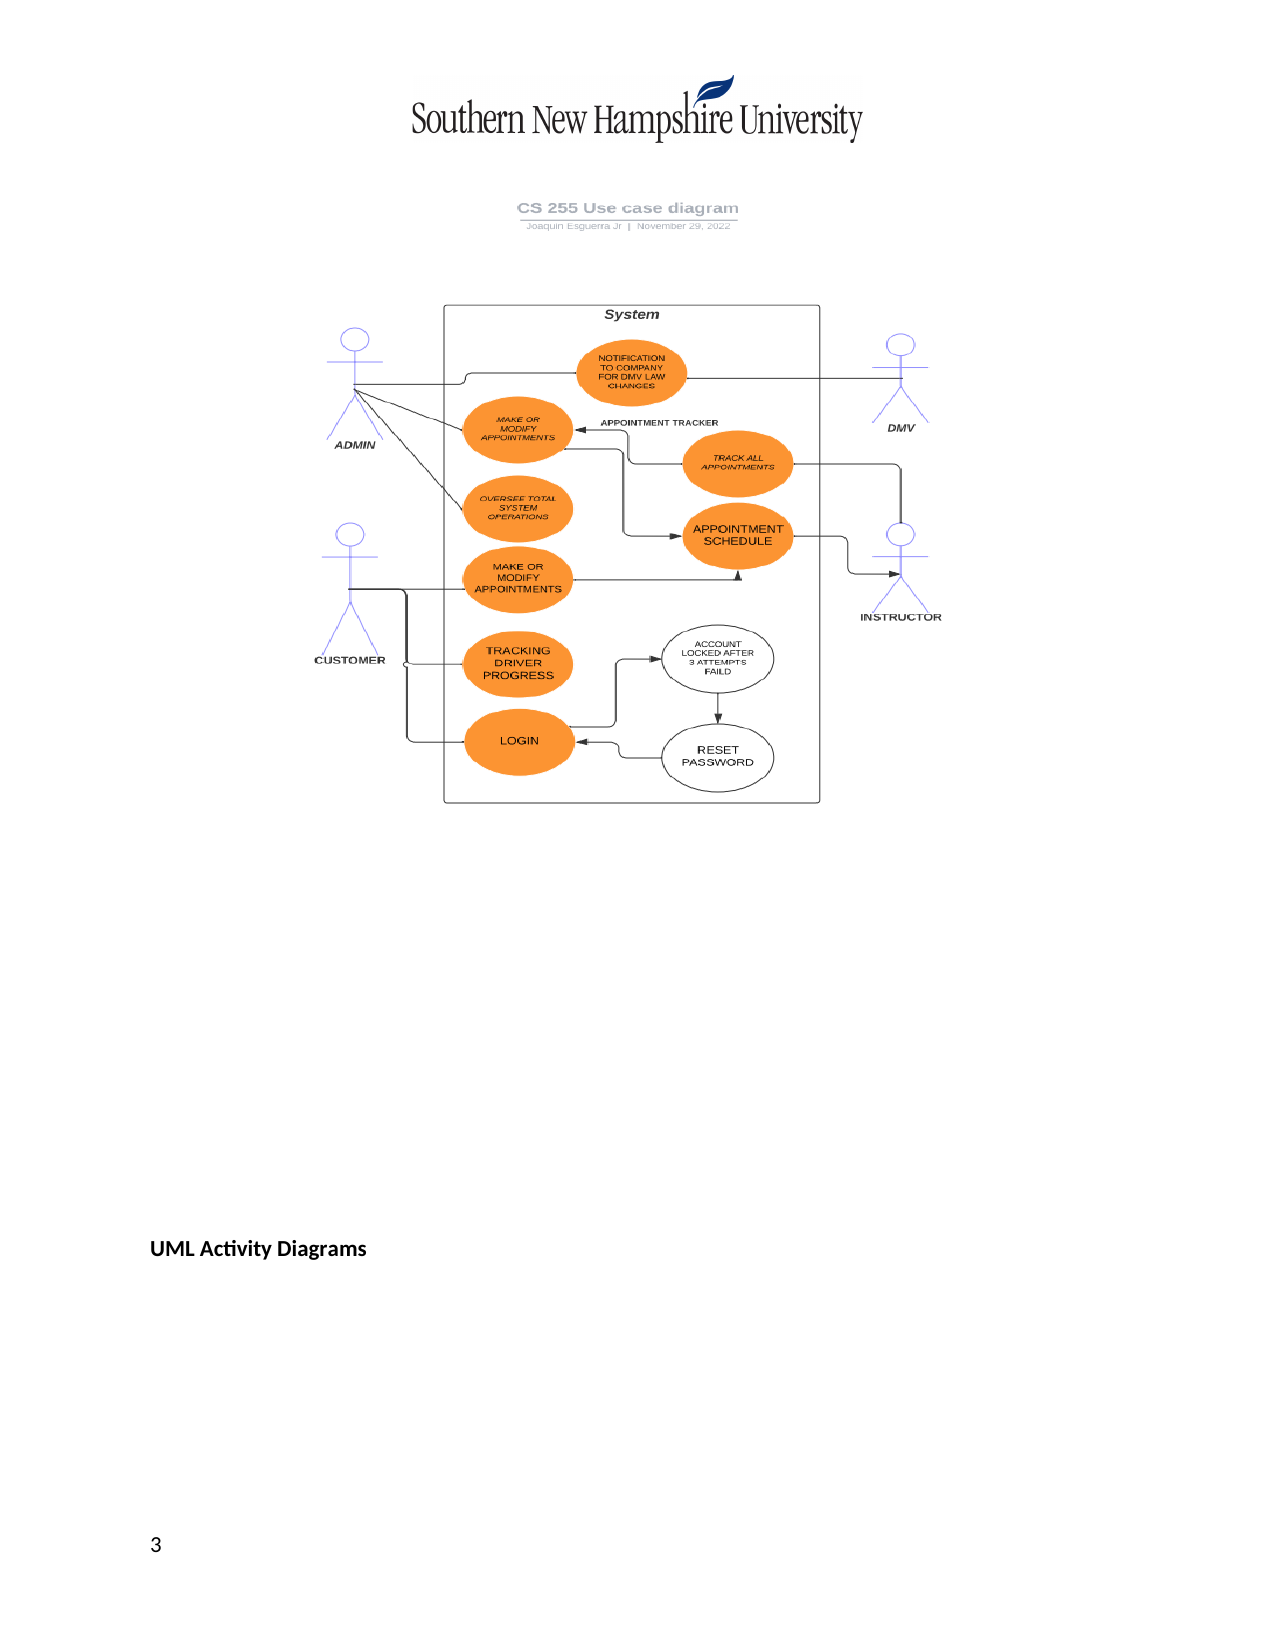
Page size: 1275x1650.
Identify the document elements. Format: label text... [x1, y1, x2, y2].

subtitle UML Activity Diagrams [150, 1234, 1125, 1263]
picture [412, 75, 863, 143]
